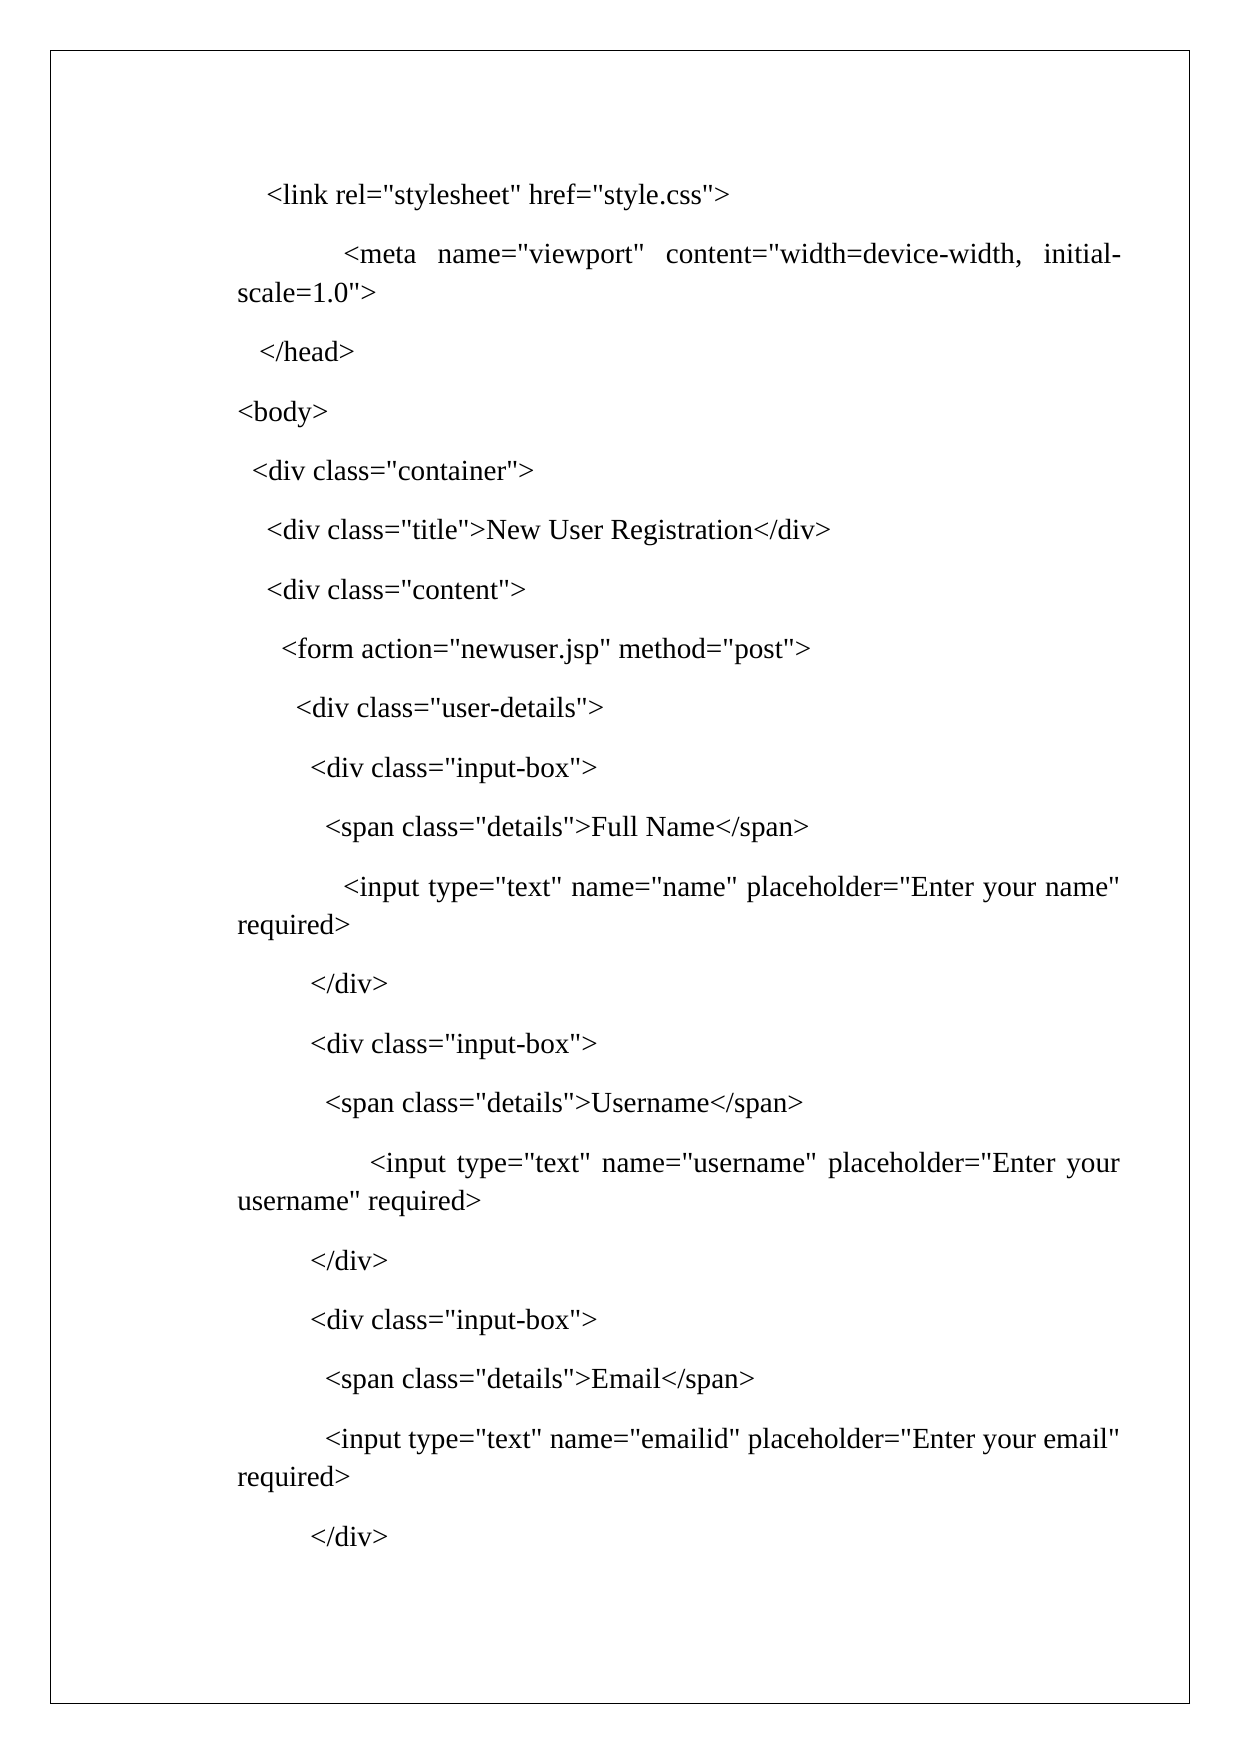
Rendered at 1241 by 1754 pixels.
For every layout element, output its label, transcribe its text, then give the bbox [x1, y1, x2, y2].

text <span class="details">Email</span> [237, 1361, 1122, 1395]
text </div> [237, 967, 1122, 1000]
text <span class="details">Full Name</span> [237, 809, 1122, 843]
text <div class="container"> [237, 453, 1122, 487]
text <div class="content"> [237, 572, 1122, 605]
text <span class="details">Username</span> [237, 1085, 1122, 1119]
text <div class="user-details"> [237, 691, 1122, 724]
text </div> [237, 1243, 1122, 1276]
text </div> [237, 1519, 1122, 1552]
text <div class="input-box"> [237, 1302, 1122, 1336]
text <input type="text" name="name" placeholder="Enter your name" required> [237, 869, 1122, 941]
text <div class="input-box"> [237, 1026, 1122, 1059]
text <div class="input-box"> [237, 750, 1122, 783]
text <div class="title">New User Registration</div> [237, 512, 1122, 546]
text </head> [237, 334, 1122, 368]
text <input type="text" name="username" placeholder="Enter your username" required> [237, 1145, 1122, 1217]
text <link rel="stylesheet" href="style.css"> [237, 177, 1122, 211]
text <input type="text" name="emailid" placeholder="Enter your email" required> [237, 1421, 1122, 1493]
text <body> [237, 394, 1122, 427]
text <meta name="viewport" content="width=device-width, initial-scale=1.0"> [237, 236, 1122, 308]
text <form action="newuser.jsp" method="post"> [237, 631, 1122, 665]
